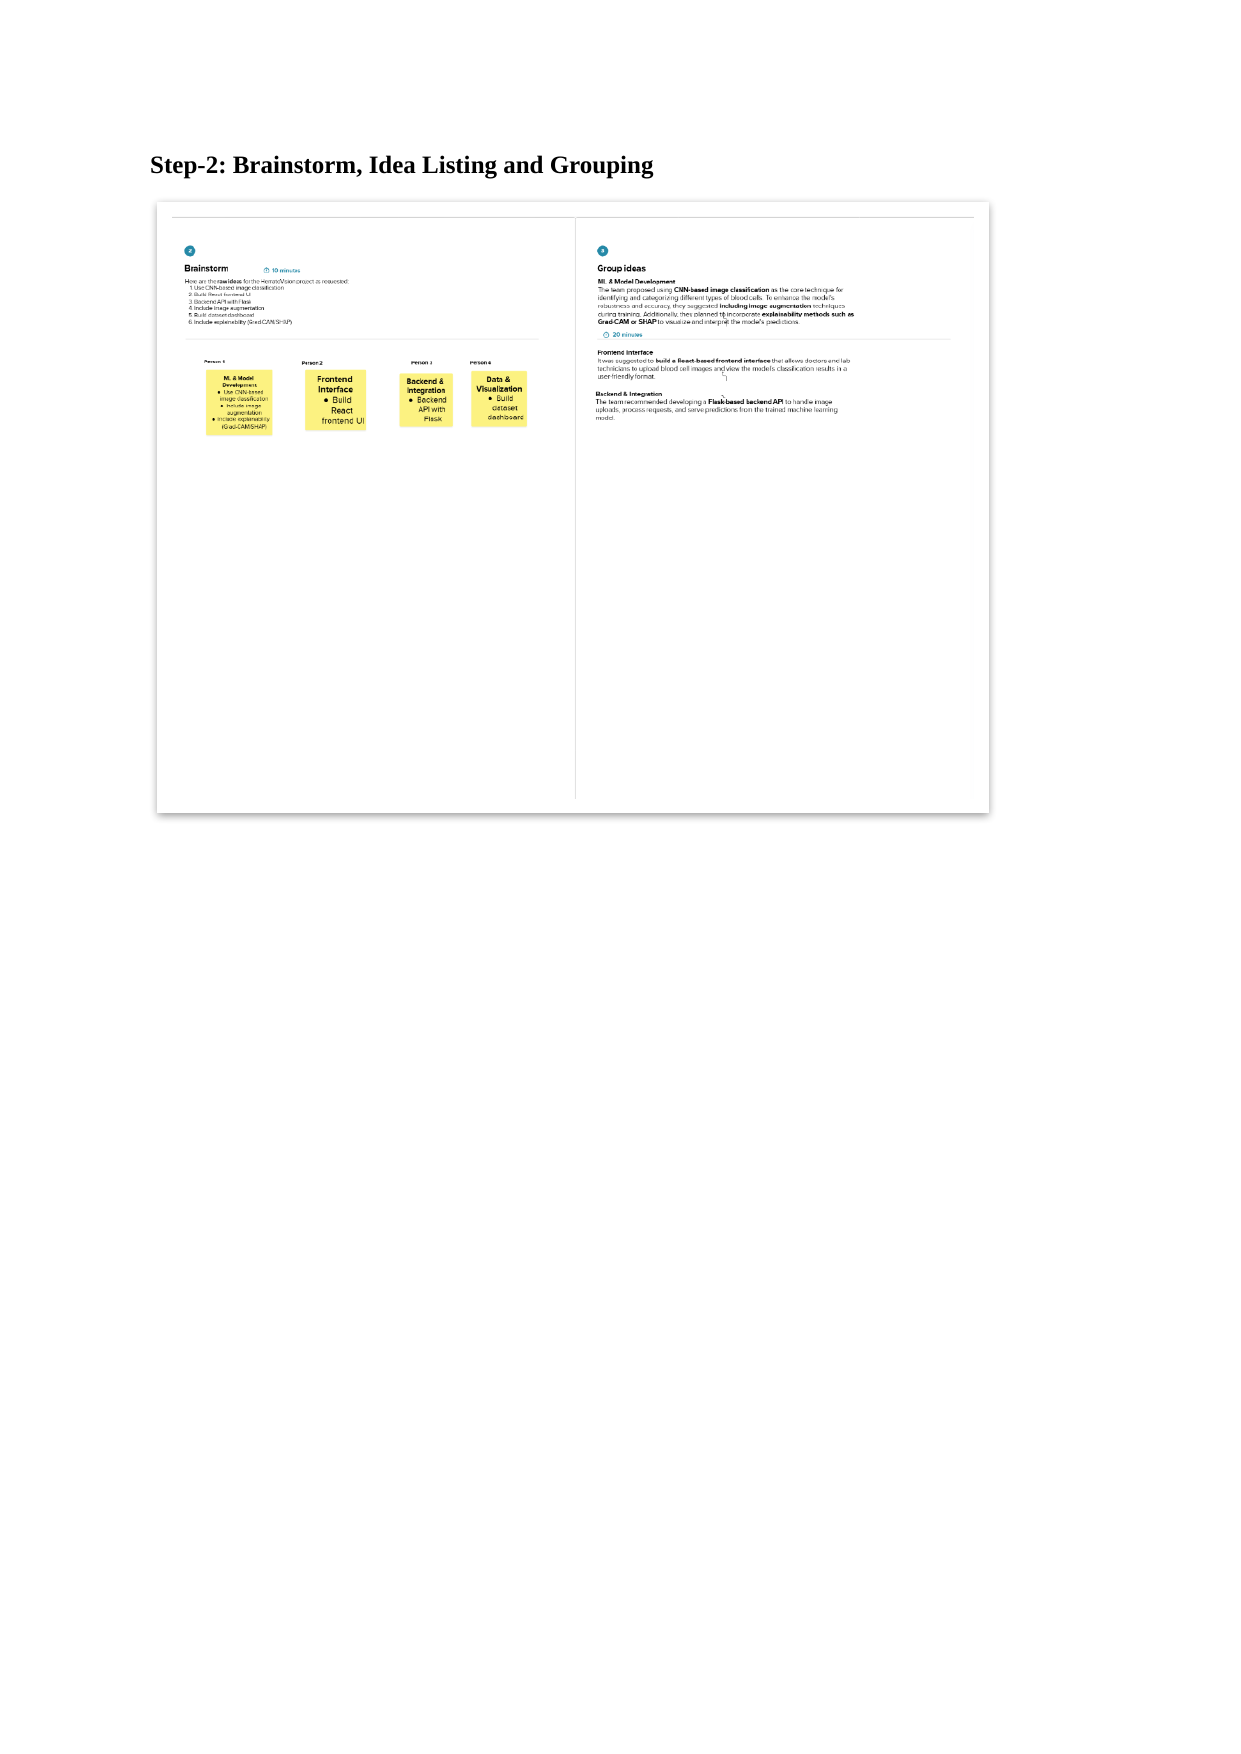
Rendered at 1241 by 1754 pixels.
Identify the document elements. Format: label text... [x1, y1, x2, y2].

text Step-2: Brainstorm, Idea Listing and Grouping [150, 150, 1090, 179]
picture [172, 216, 974, 799]
